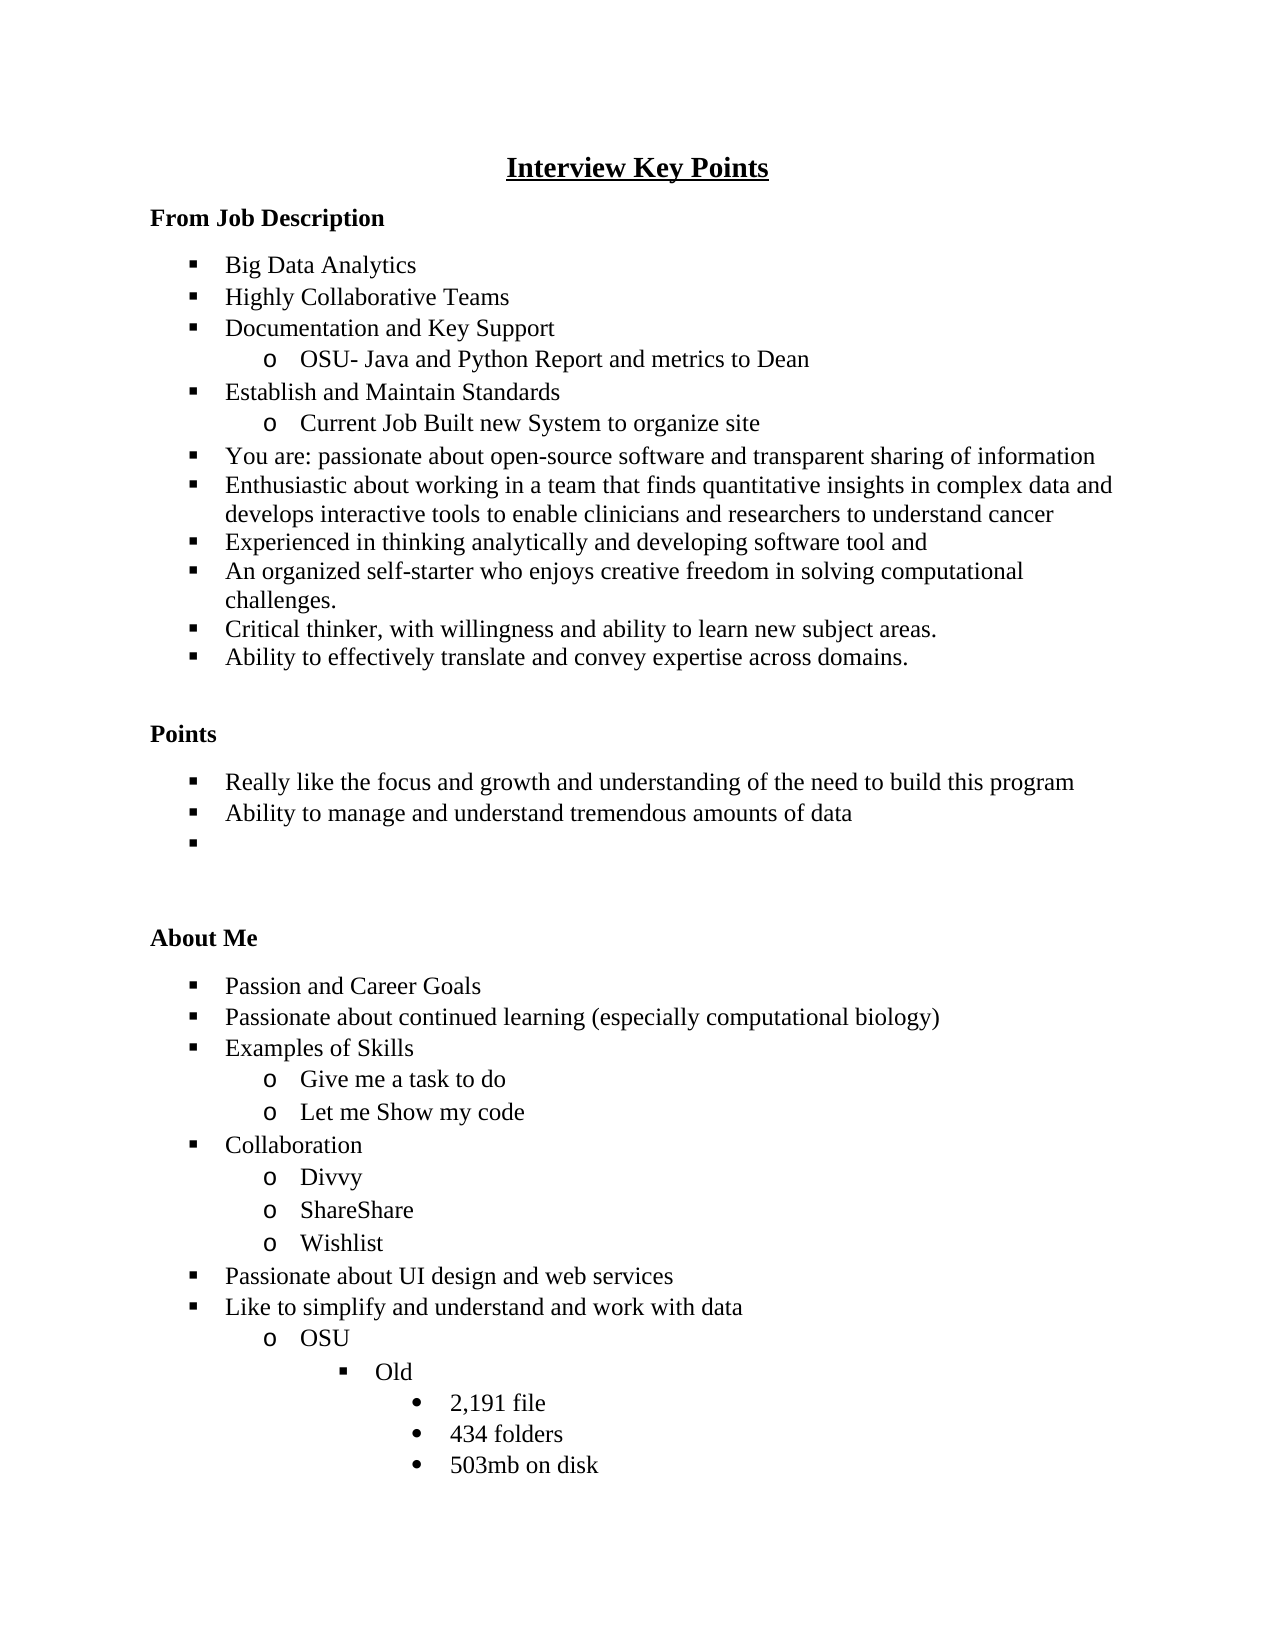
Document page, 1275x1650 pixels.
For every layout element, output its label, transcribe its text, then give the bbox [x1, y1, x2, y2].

list Examples of Skills [187, 1033, 1125, 1062]
list Critical thinker, with willingness and ability to learn new subject areas. [187, 614, 1125, 642]
list An organized self-starter who enjoys creative freedom in solving computational challenges. [187, 556, 1125, 614]
list Documentation and Key Support [187, 313, 1125, 341]
list Passionate about UI design and web services [187, 1261, 1125, 1290]
list 2,191 file [412, 1388, 1125, 1416]
list 434 folders [412, 1419, 1125, 1447]
list Like to simplify and understand and work with data [187, 1292, 1125, 1321]
list Highly Collaborative Teams [187, 282, 1125, 310]
text Points [150, 719, 1125, 748]
list OSU [262, 1323, 1125, 1354]
list Wishlist [262, 1228, 1125, 1259]
list Collaboration [187, 1131, 1125, 1159]
list Passion and Career Goals [187, 971, 1125, 1000]
list Current Job Built new System to organize site [262, 408, 1125, 439]
list Enthusiastic about working in a team that finds quantitative insights in complex data and develops interactive tools to enable clinicians and researchers to understand cancer [187, 470, 1125, 527]
list 503mb on disk [412, 1450, 1125, 1478]
list You are: passionate about open-source software and transparent sharing of information [187, 441, 1125, 470]
list Passionate about continued learning (especially computational biology) [187, 1002, 1125, 1031]
list Ability to effectively translate and convey expertise across domains. [187, 642, 1125, 671]
list Let me Show my code [262, 1097, 1125, 1128]
list OSU- Java and Python Report and metrics to Dean [262, 344, 1125, 374]
list Divvy [262, 1162, 1125, 1192]
list Establish and Maintain Standards [187, 377, 1125, 406]
list ShareShare [262, 1195, 1125, 1226]
list Big Data Analytics [187, 251, 1125, 279]
list Old [337, 1357, 1125, 1385]
list Ability to manage and understand tremendous amounts of data [187, 798, 1125, 826]
text From Job Description [150, 203, 1125, 232]
text About Me [150, 923, 1125, 952]
text Interview Key Points [150, 150, 1125, 183]
list Really like the focus and growth and understanding of the need to build this program [187, 767, 1125, 795]
list Experienced in thinking analytically and developing software tool and [187, 527, 1125, 556]
list Give me a task to do [262, 1064, 1125, 1095]
